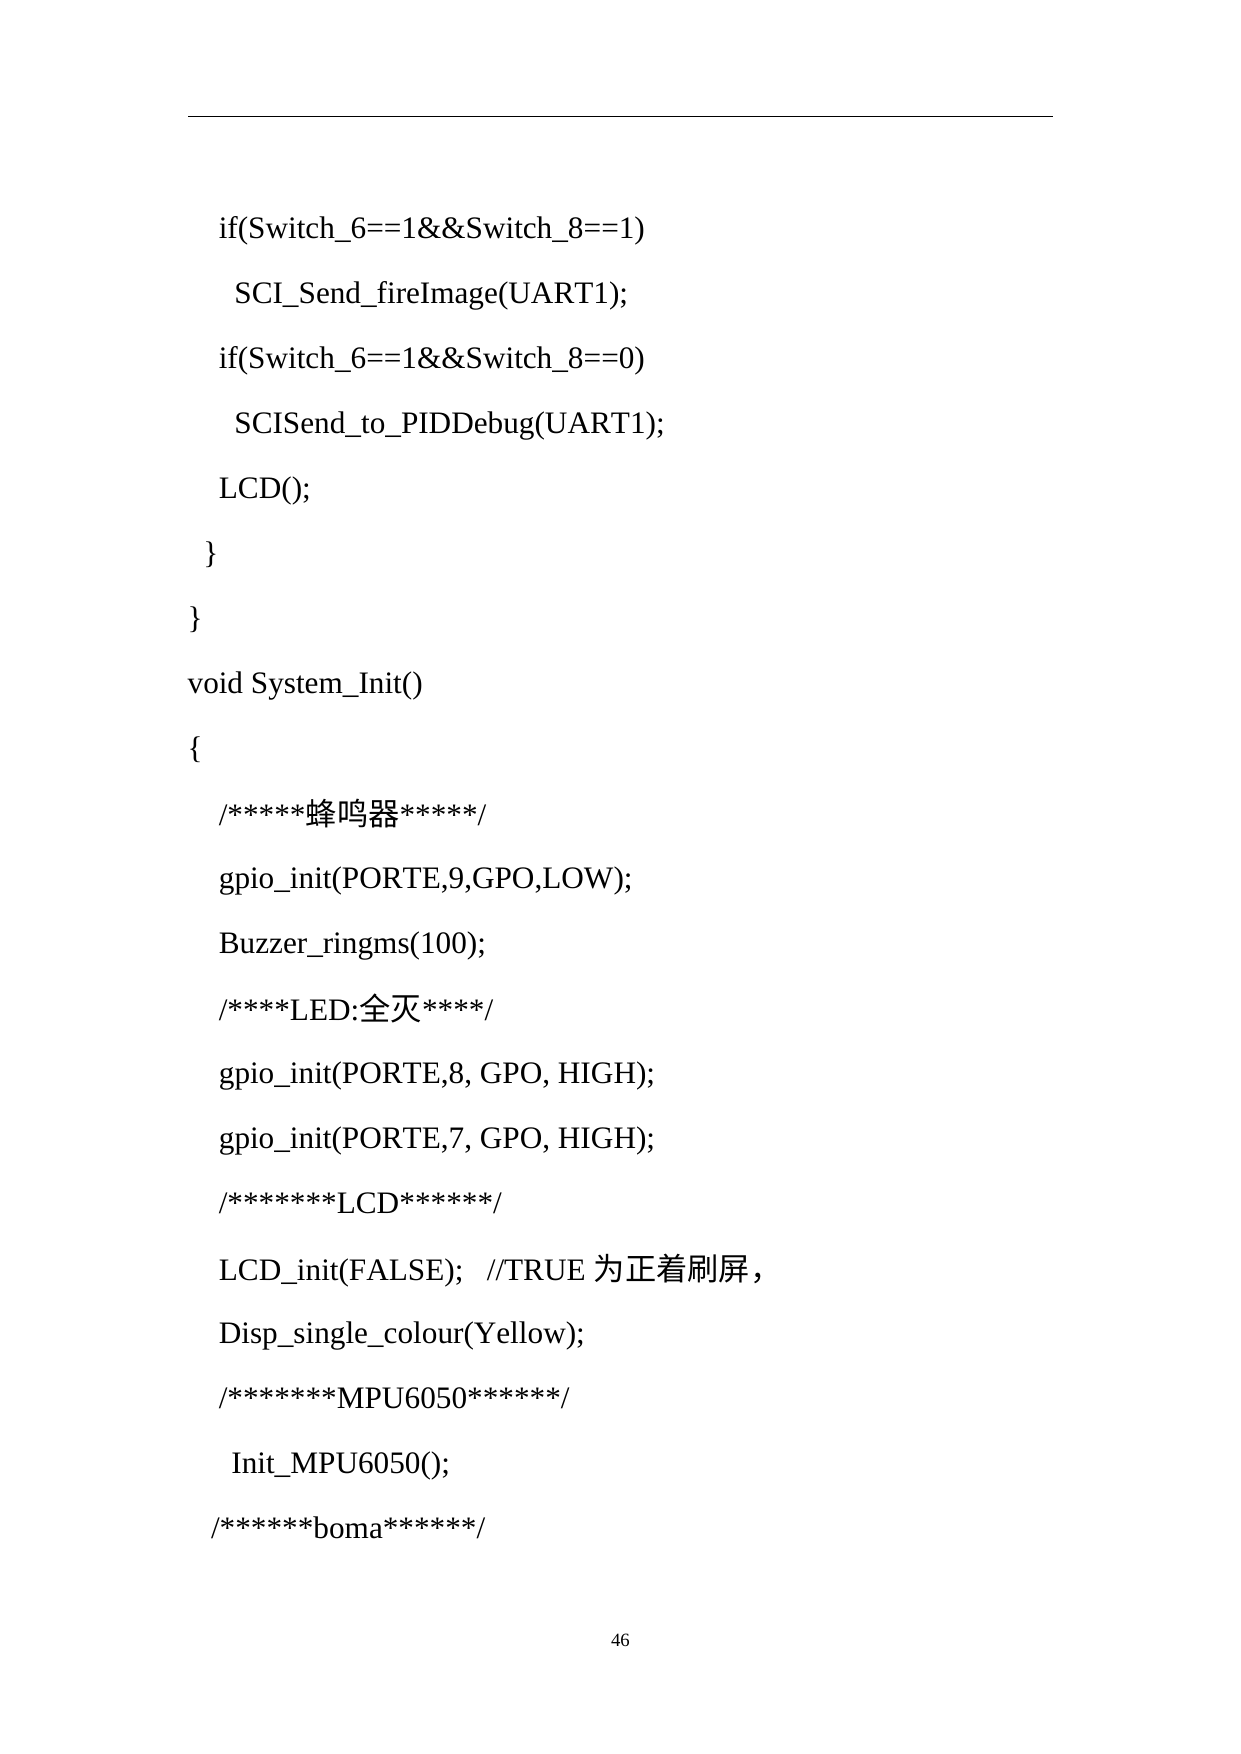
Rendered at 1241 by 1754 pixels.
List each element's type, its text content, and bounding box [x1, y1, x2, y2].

text gpio_init(PORTE,9,GPO,LOW); [187, 844, 1053, 909]
text } [187, 519, 1053, 584]
text /****LED:全灭****/ [187, 974, 1053, 1039]
text gpio_init(PORTE,7, GPO, HIGH); [187, 1104, 1053, 1169]
text if(Switch_6==1&&Switch_8==1) [187, 194, 1053, 259]
text Buzzer_ringms(100); [187, 909, 1053, 974]
text SCI_Send_fireImage(UART1); [187, 259, 1053, 324]
text { [187, 714, 1053, 779]
text Disp_single_colour(Yellow); [187, 1299, 1053, 1364]
text if(Switch_6==1&&Switch_8==0) [187, 324, 1053, 389]
text LCD(); [187, 454, 1053, 519]
text /*******MPU6050******/ [187, 1364, 1053, 1429]
text SCISend_to_PIDDebug(UART1); [187, 389, 1053, 454]
text LCD_init(FALSE); //TRUE 为正着刷屏， [187, 1234, 1053, 1299]
text } [187, 584, 1053, 649]
text /******boma******/ [187, 1494, 1053, 1559]
text Init_MPU6050(); [187, 1429, 1053, 1494]
text /*******LCD******/ [187, 1169, 1053, 1234]
text void System_Init() [187, 649, 1053, 714]
text /*****蜂鸣器*****/ [187, 779, 1053, 844]
text gpio_init(PORTE,8, GPO, HIGH); [187, 1039, 1053, 1104]
